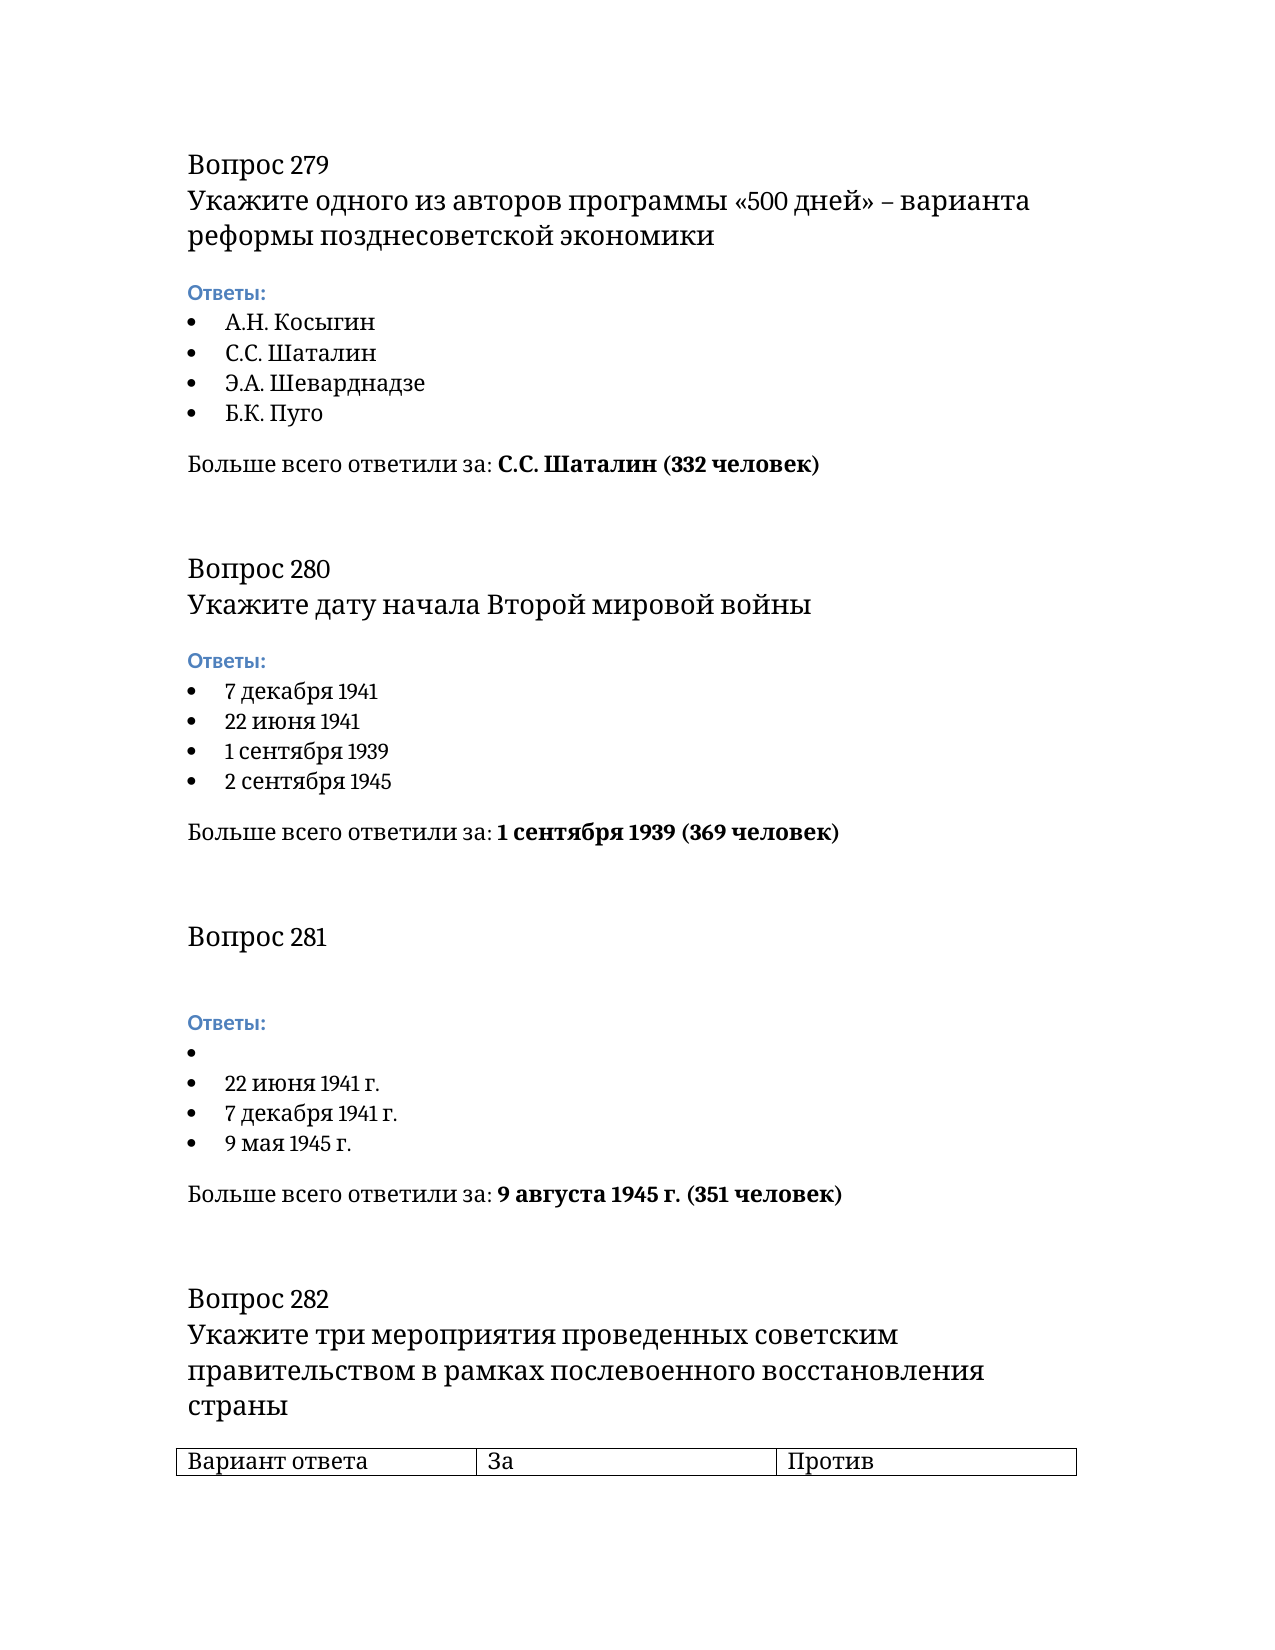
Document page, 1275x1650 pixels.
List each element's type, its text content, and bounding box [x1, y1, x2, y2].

list 2 сентября 1945 [187, 769, 1087, 795]
text Больше всего ответили за: 9 августа 1945 г. (351 человек) [187, 1182, 1087, 1208]
text Вопрос 281 [187, 922, 1087, 983]
text Больше всего ответили за: 1 сентября 1939 (369 человек) [187, 820, 1087, 846]
list С.С. Шаталин [187, 340, 1087, 367]
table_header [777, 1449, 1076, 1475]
list 22 июня 1941 г. [187, 1071, 1087, 1097]
list 22 июня 1941 [187, 709, 1087, 735]
list Б.К. Пуго [187, 401, 1087, 427]
text Вопрос 282 Укажите три мероприятия проведенных советским правительством в рамках послевоенного восстановления страны [187, 1284, 1087, 1422]
list 7 декабря 1941 г. [187, 1101, 1087, 1127]
list 9 мая 1945 г. [187, 1131, 1087, 1157]
text Вопрос 279 Укажите одного из авторов программы «500 дней» – варианта реформы позднесоветской экономики [187, 150, 1087, 253]
subtitle Ответы: [187, 278, 1087, 306]
subtitle Ответы: [187, 1008, 1087, 1036]
list Э.А. Шеварднадзе [187, 371, 1087, 397]
text Вопрос 280 Укажите дату начала Второй мировой войны [187, 554, 1087, 621]
list 1 сентября 1939 [187, 739, 1087, 765]
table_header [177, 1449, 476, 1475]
subtitle Ответы: [187, 646, 1087, 674]
text Больше всего ответили за: С.С. Шаталин (332 человек) [187, 452, 1087, 478]
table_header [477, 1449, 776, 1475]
list 7 декабря 1941 [187, 678, 1087, 705]
list А.Н. Косыгин [187, 310, 1087, 337]
